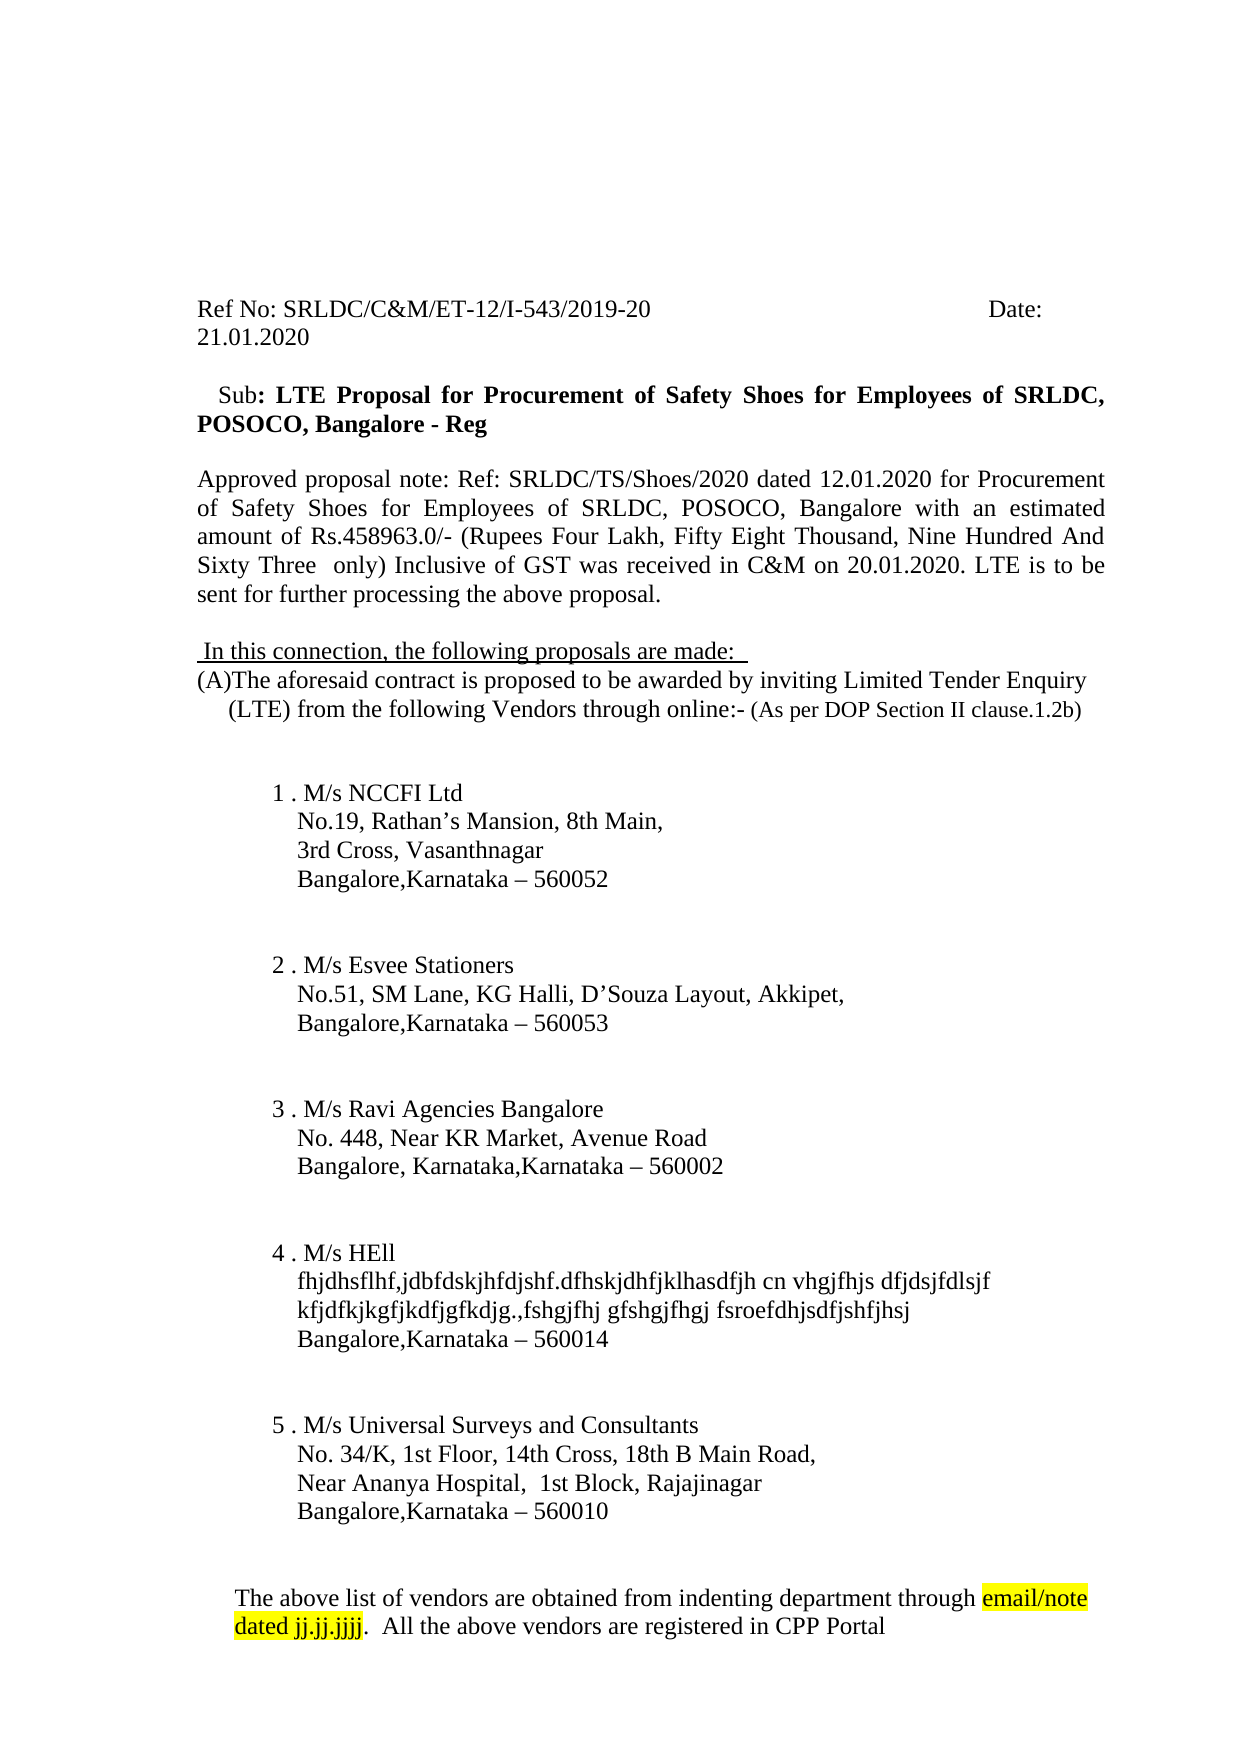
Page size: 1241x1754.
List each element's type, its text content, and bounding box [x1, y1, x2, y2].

text 3 . M/s Ravi Agencies Bangalore [234, 1094, 1106, 1123]
text fhjdhsflhf,jdbfdskjhfdjshf.dfhskjdhfjklhasdfjh cn vhgjfhjs dfjdsjfdlsjf [234, 1266, 1106, 1295]
text 1 . M/s NCCFI Ltd [234, 778, 1106, 806]
text Near Ananya Hospital, 1st Block, Rajajinagar [234, 1468, 1106, 1496]
text Bangalore, Karnataka,Karnataka – 560002 [234, 1151, 1106, 1180]
text No. 34/K, 1st Floor, 14th Cross, 18th B Main Road, [234, 1439, 1106, 1468]
text Sub: LTE Proposal for Procurement of Safety Shoes for Employees of SRLDC, POSOCO, Bangalore - Reg [197, 380, 1106, 437]
text Bangalore,Karnataka – 560053 [234, 1008, 1106, 1036]
text (A)The aforesaid contract is proposed to be awarded by inviting Limited Tender Enquiry [197, 665, 1106, 694]
text Bangalore,Karnataka – 560052 [234, 864, 1106, 893]
text Bangalore,Karnataka – 560014 [234, 1324, 1106, 1353]
text 3rd Cross, Vasanthnagar [234, 835, 1106, 864]
text 5 . M/s Universal Surveys and Consultants [234, 1410, 1106, 1439]
text 4 . M/s HEll [234, 1238, 1106, 1266]
text (LTE) from the following Vendors through online:- (As per DOP Section II clause.1.2b) [197, 694, 1106, 723]
text Bangalore,Karnataka – 560010 [234, 1496, 1106, 1525]
text No.19, Rathan’s Mansion, 8th Main, [234, 806, 1106, 835]
text No. 448, Near KR Market, Avenue Road [234, 1123, 1106, 1151]
text Ref No: SRLDC/C&M/ET-12/I-543/2019-20 Date: 21.01.2020 [197, 294, 1106, 351]
text In this connection, the following proposals are made: [197, 636, 1106, 665]
text 2 . M/s Esvee Stationers [234, 950, 1106, 979]
text kfjdfkjkgfjkdfjgfkdjg.,fshgjfhj gfshgjfhgj fsroefdhjsdfjshfjhsj [234, 1295, 1106, 1324]
text No.51, SM Lane, KG Halli, D’Souza Layout, Akkipet, [234, 979, 1106, 1008]
text Approved proposal note: Ref: SRLDC/TS/Shoes/2020 dated 12.01.2020 for Procurement of Safety Shoes for Employees of SRLDC, POSOCO, Bangalore with an estimated amount of Rs.458963.0/- (Rupees Four Lakh, Fifty Eight Thousand, Nine Hundred And Sixty Three only) Inclusive of GST was received in C&M on 20.01.2020. LTE is to be sent for further processing the above proposal. [197, 464, 1106, 608]
text The above list of vendors are obtained from indenting department through email/note dated jj.jj.jjjj. All the above vendors are registered in CPP Portal [234, 1583, 1106, 1640]
